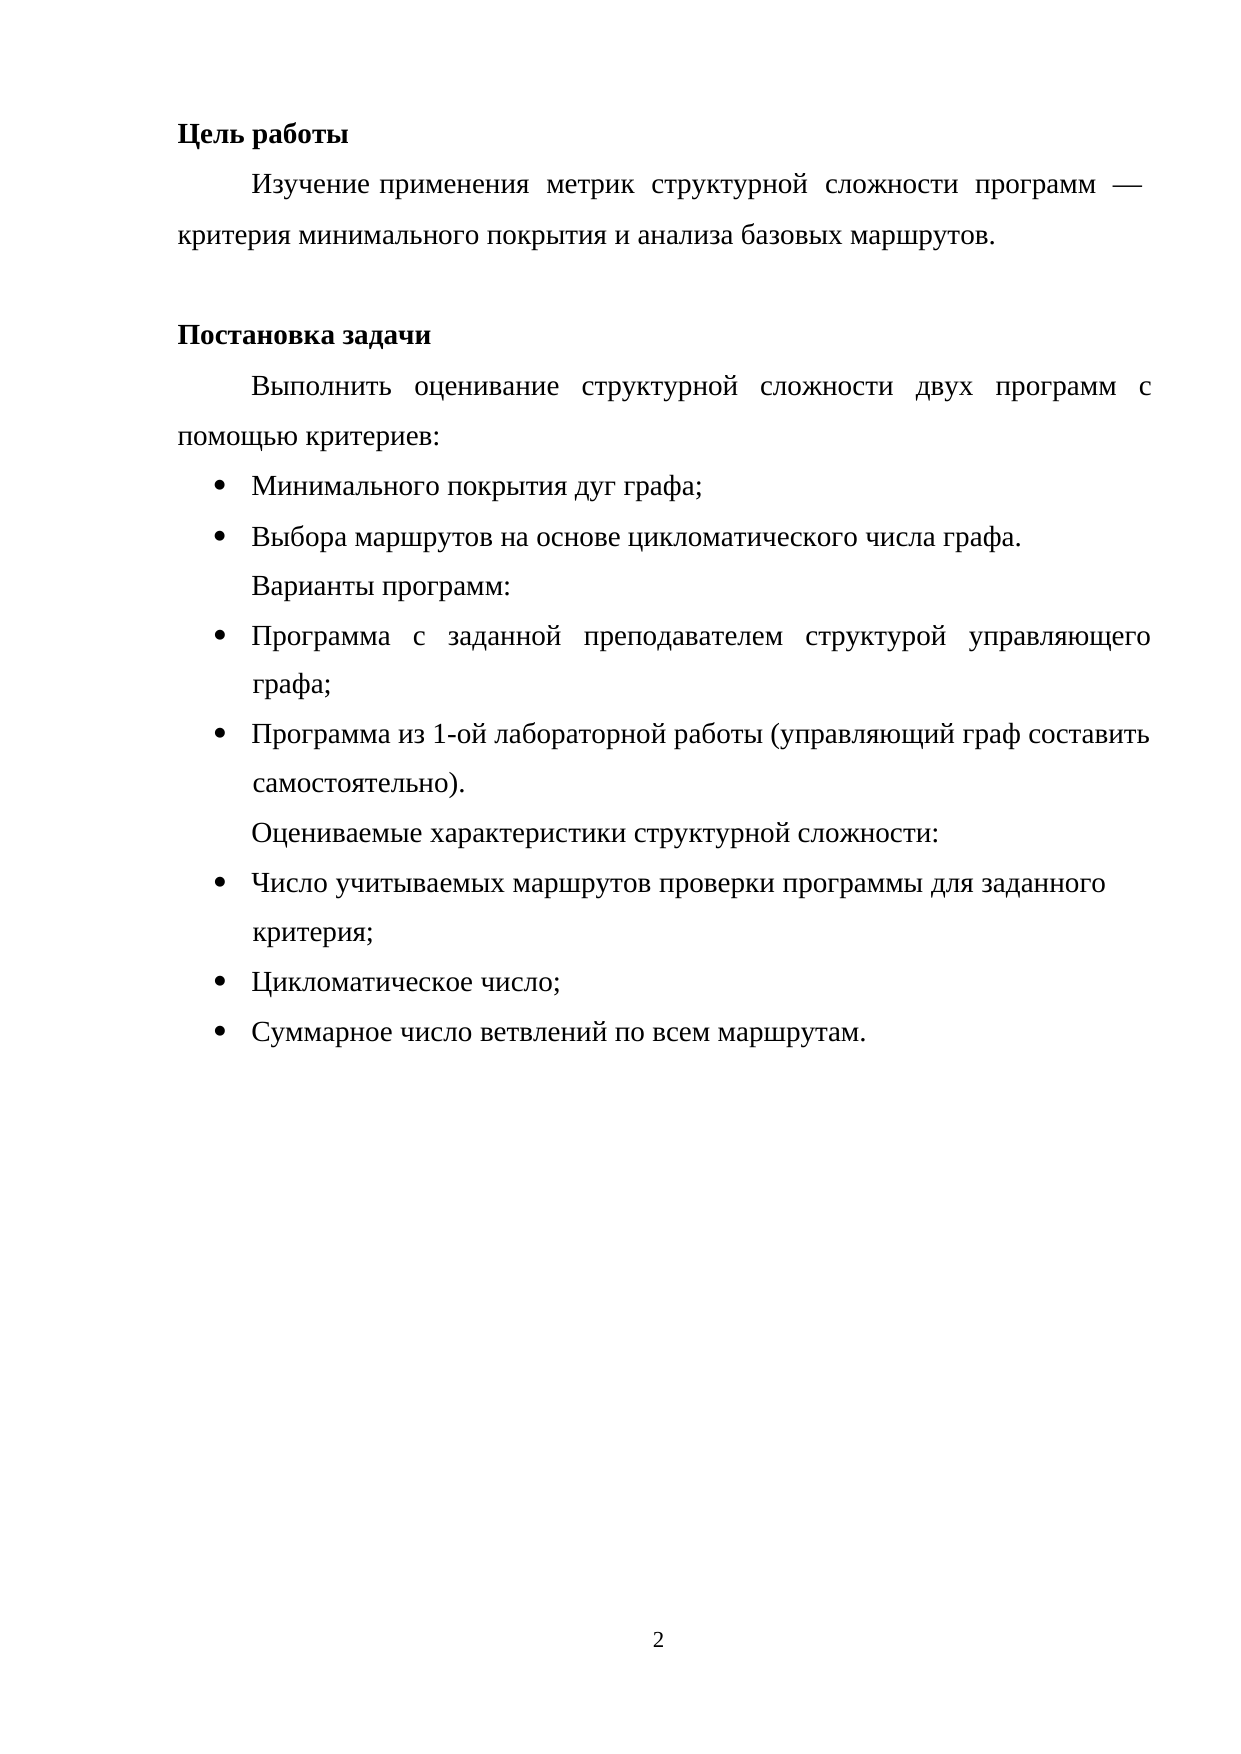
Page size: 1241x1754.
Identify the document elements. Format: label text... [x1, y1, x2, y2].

list Программа из 1-ой лабораторной работы (управляющий граф составить самостоятельно). [215, 716, 1152, 798]
subtitle Цель работы [177, 116, 1173, 149]
list Цикломатическое число; [215, 964, 1173, 998]
list Число учитываемых маршрутов проверки программы для заданного критерия; [215, 865, 1152, 947]
list Минимального покрытия дуг графа; [214, 468, 1173, 502]
text Оцениваемые характеристики структурной сложности: [251, 815, 1173, 848]
subtitle Постановка задачи [177, 317, 1173, 351]
text критерия минимального покрытия и анализа базовых маршрутов. [177, 217, 1173, 250]
list Выбора маршрутов на основе цикломатического числа графа. Варианты программ: [214, 519, 1022, 601]
list Суммарное число ветвлений по всем маршрутам. [215, 1014, 1173, 1048]
text Выполнить оценивание структурной сложности двух программ с помощью критериев: [177, 368, 1152, 452]
text Изучение применения метрик структурной сложности программ — [251, 167, 1173, 200]
list Программа с заданной преподавателем структурой управляющего графа; [215, 618, 1152, 700]
